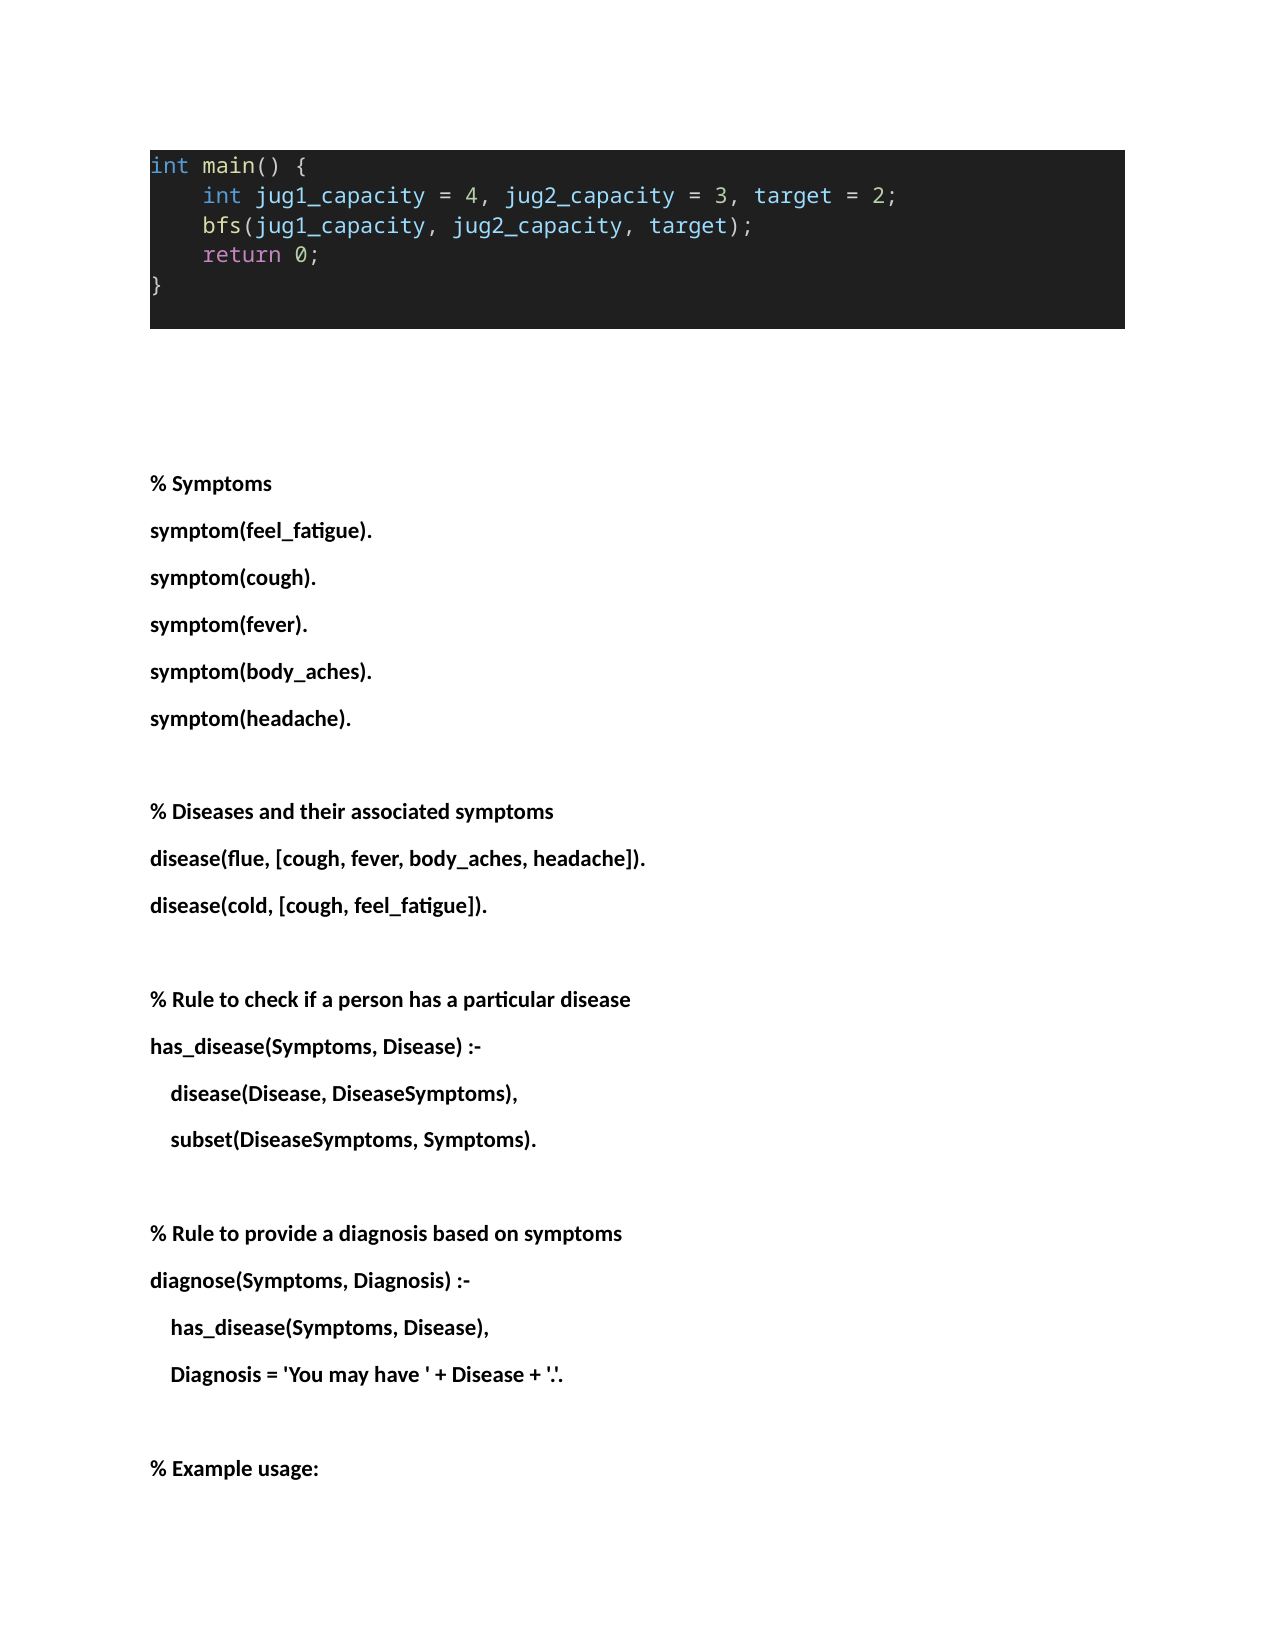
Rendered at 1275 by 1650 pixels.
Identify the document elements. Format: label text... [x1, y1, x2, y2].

text return 0; [150, 239, 1125, 269]
text subset(DiseaseSymptoms, Symptoms). [150, 1126, 1125, 1154]
text disease(flue, [cough, fever, body_aches, headache]). [150, 844, 1125, 872]
text % Rule to check if a person has a particular disease [150, 985, 1125, 1013]
text disease(Disease, DiseaseSymptoms), [150, 1079, 1125, 1107]
text symptom(fever). [150, 610, 1125, 638]
text int jug1_capacity = 4, jug2_capacity = 3, target = 2; [150, 180, 1125, 209]
text int main() { [150, 150, 1125, 180]
text Diagnosis = 'You may have ' + Disease + '.'. [150, 1360, 1125, 1388]
text bfs(jug1_capacity, jug2_capacity, target); [150, 209, 1125, 239]
text symptom(body_aches). [150, 657, 1125, 685]
text has_disease(Symptoms, Disease) :- [150, 1032, 1125, 1060]
text % Rule to provide a diagnosis based on symptoms [150, 1219, 1125, 1247]
text symptom(cough). [150, 563, 1125, 591]
text % Symptoms [150, 469, 1125, 497]
text % Diseases and their associated symptoms [150, 797, 1125, 826]
text % Example usage: [150, 1454, 1125, 1482]
text } [150, 269, 1125, 299]
text diagnose(Symptoms, Diagnosis) :- [150, 1266, 1125, 1294]
text disease(cold, [cough, feel_fatigue]). [150, 891, 1125, 919]
text symptom(headache). [150, 704, 1125, 732]
text has_disease(Symptoms, Disease), [150, 1313, 1125, 1341]
text symptom(feel_fatigue). [150, 516, 1125, 544]
